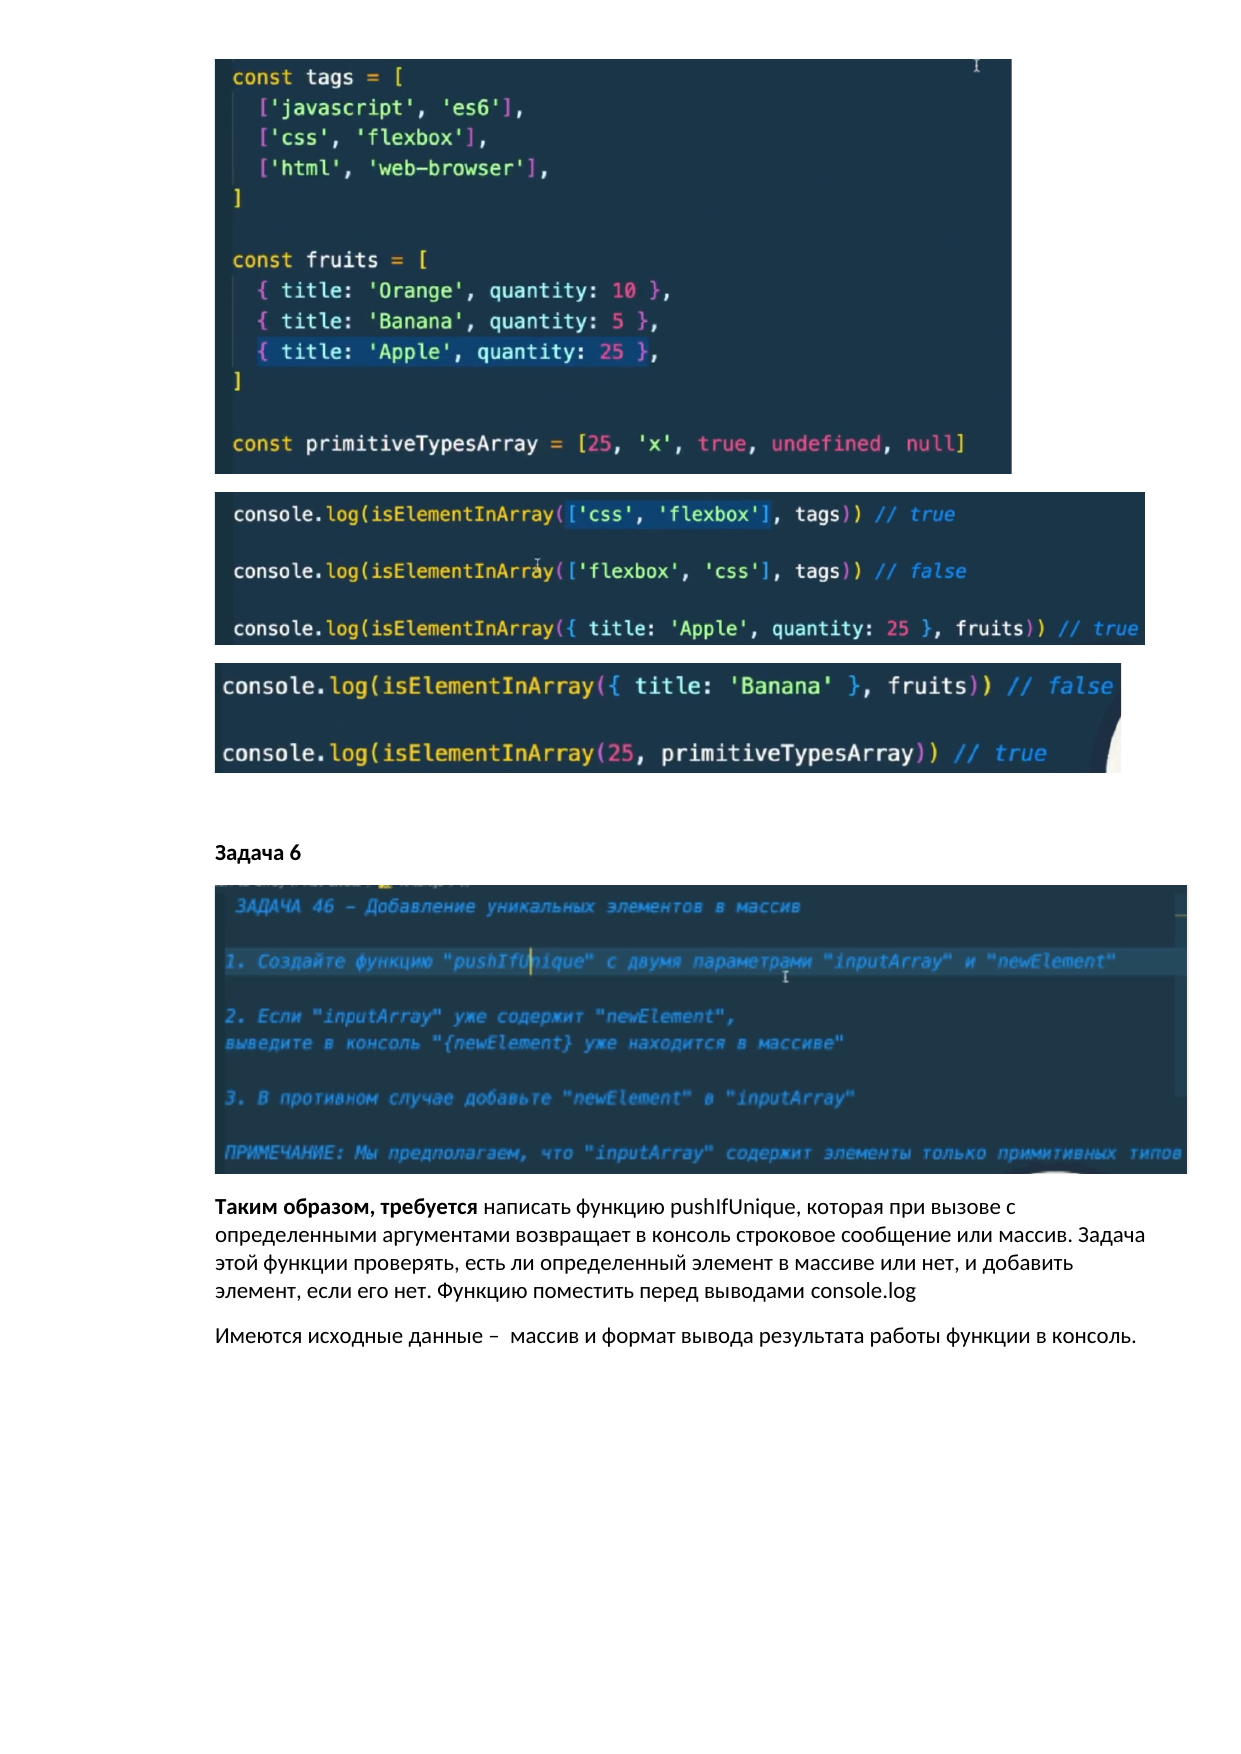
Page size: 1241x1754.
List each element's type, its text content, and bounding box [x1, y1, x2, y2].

picture [214, 492, 1145, 645]
picture [214, 885, 1190, 1174]
text Таким образом, требуется написать функцию pushIfUnique, которая при вызове с определенными аргументами возвращает в консоль строковое сообщение или массив. Задача этой функции проверять, есть ли определенный элемент в массиве или нет, и добавить элемент, если его нет. Функцию поместить перед выводами console.log [215, 1192, 1152, 1304]
text Имеются исходные данные – массив и формат вывода результата работы функции в консоль. [215, 1321, 1152, 1349]
picture [214, 59, 1012, 474]
text Задача 6 [215, 838, 1152, 866]
picture [214, 663, 1122, 773]
